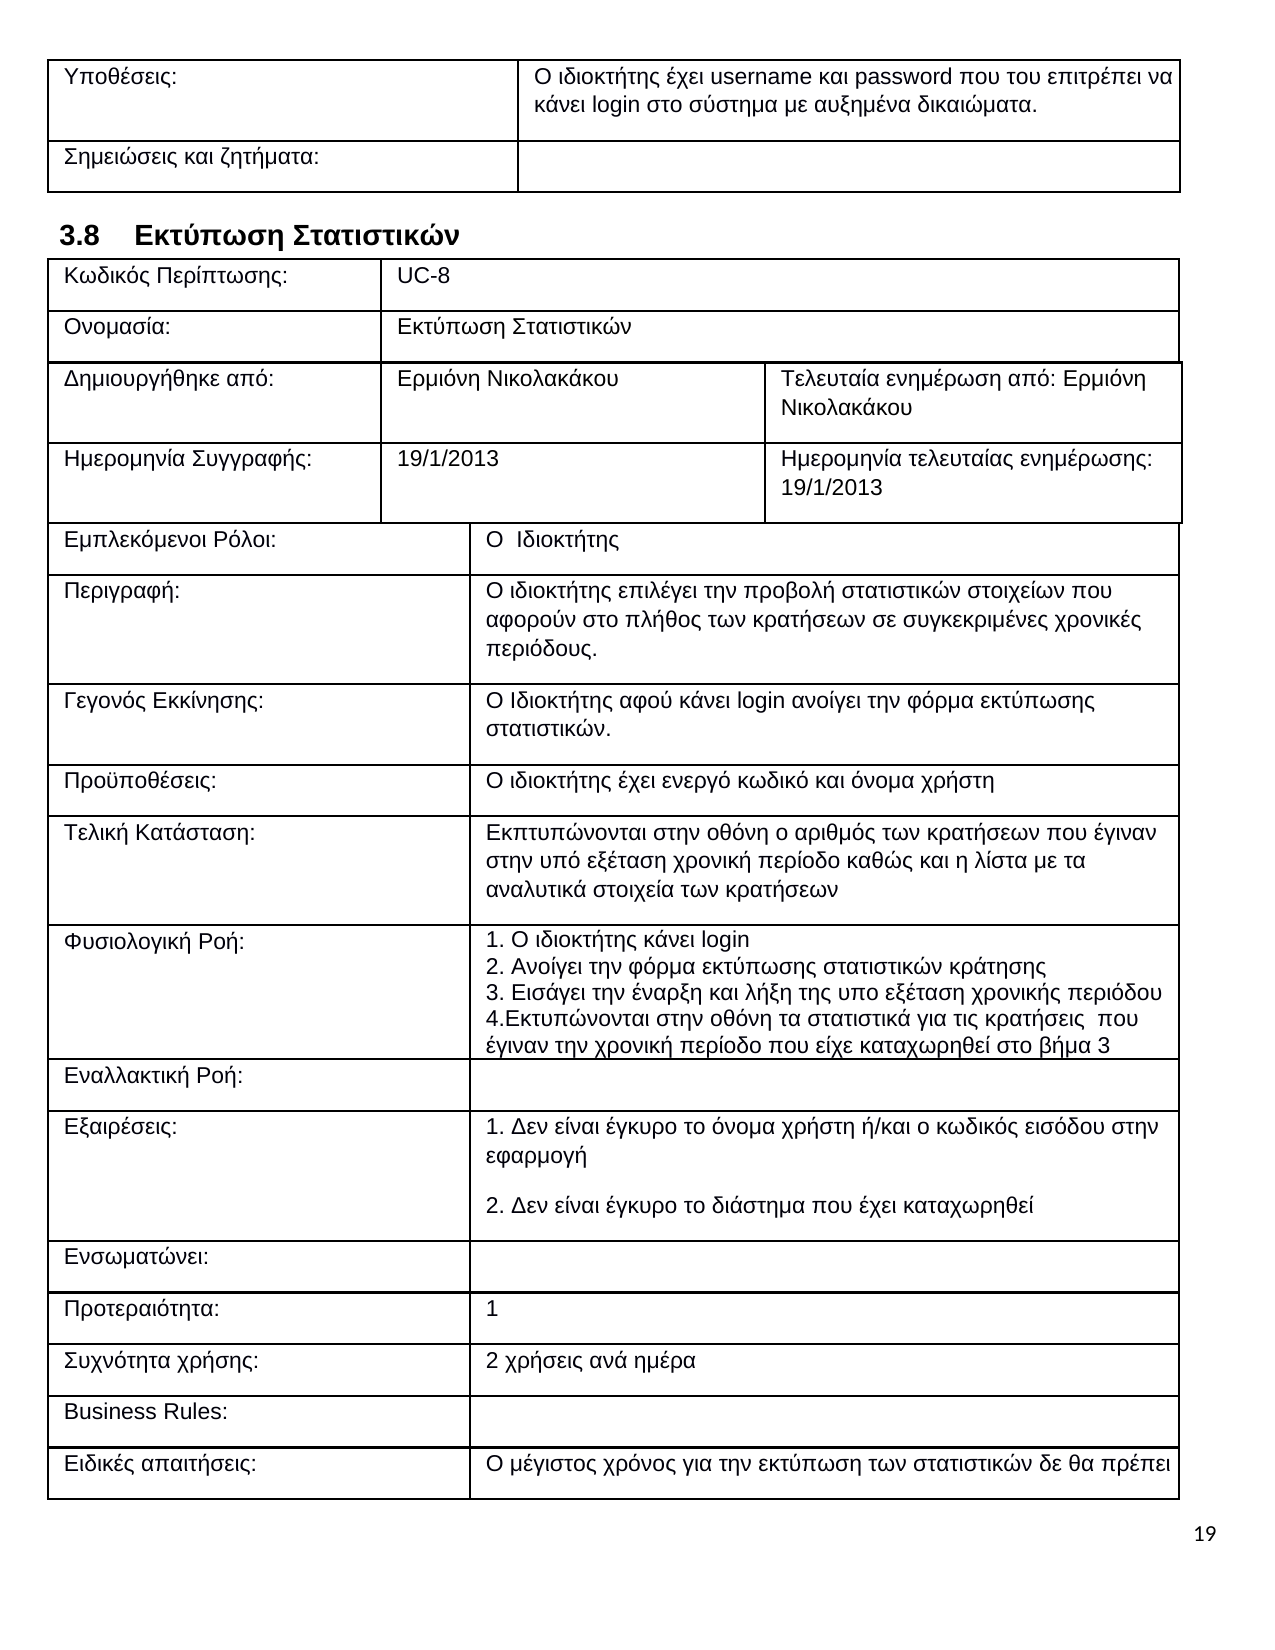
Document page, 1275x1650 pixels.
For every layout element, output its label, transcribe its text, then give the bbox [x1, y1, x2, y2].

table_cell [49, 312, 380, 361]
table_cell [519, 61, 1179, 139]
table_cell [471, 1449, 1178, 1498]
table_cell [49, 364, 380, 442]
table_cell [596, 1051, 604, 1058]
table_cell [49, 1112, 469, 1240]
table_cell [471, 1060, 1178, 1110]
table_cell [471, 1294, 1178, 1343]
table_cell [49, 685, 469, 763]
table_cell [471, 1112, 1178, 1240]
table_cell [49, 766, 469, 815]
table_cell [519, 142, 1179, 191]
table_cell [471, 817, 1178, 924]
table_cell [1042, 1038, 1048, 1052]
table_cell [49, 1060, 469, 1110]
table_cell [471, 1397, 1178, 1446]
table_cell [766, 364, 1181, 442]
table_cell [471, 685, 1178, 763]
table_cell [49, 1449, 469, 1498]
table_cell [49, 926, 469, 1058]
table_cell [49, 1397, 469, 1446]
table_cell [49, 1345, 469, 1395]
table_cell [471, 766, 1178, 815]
subtitle 3.8 Εκτύπωση Στατιστικών [59, 218, 1216, 252]
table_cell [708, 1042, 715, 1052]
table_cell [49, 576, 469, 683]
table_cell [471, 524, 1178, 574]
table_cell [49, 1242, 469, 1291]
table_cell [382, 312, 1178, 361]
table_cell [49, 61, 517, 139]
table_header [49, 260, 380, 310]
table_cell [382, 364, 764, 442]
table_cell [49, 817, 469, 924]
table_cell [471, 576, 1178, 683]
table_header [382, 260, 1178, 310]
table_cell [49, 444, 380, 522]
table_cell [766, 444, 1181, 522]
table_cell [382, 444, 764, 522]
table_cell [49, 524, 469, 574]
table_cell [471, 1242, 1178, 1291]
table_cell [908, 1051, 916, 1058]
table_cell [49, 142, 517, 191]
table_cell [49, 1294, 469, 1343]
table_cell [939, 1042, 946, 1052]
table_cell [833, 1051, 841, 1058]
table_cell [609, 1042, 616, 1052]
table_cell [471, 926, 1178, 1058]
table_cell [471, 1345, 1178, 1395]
